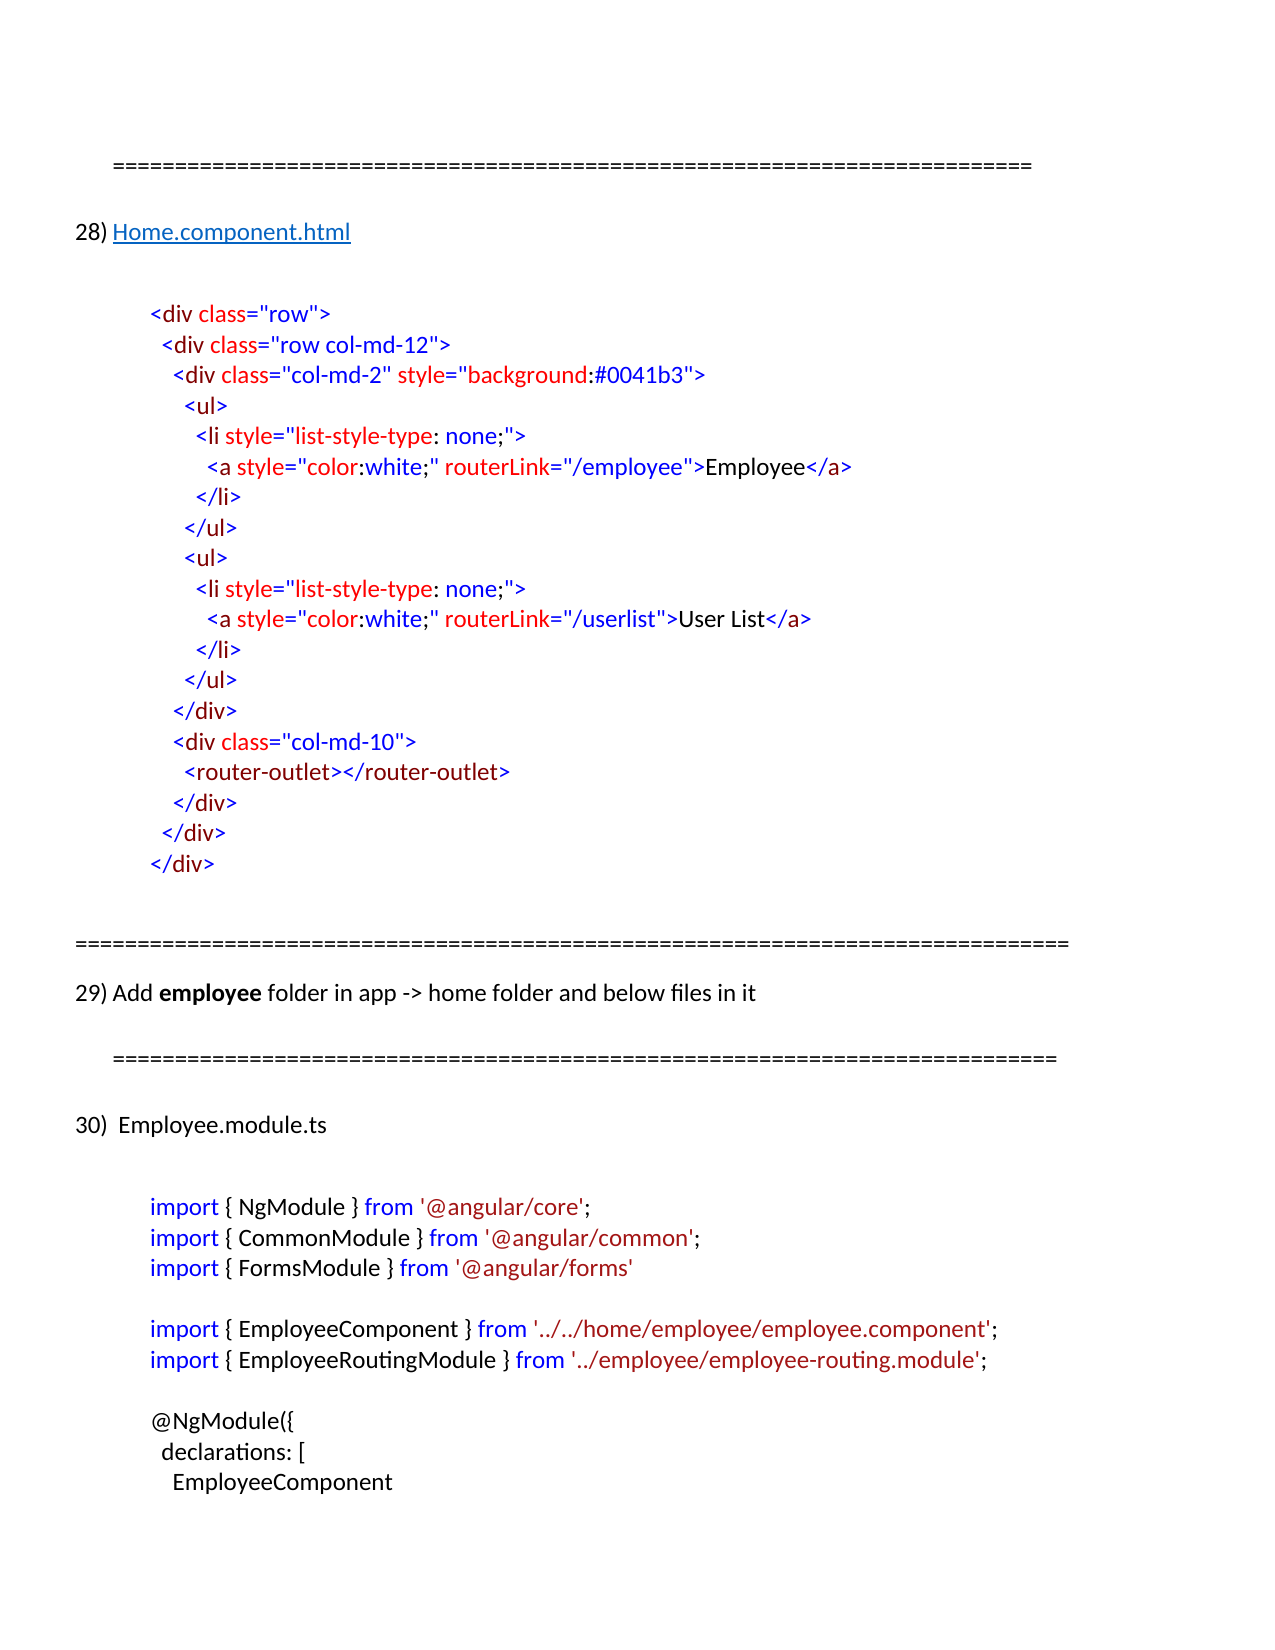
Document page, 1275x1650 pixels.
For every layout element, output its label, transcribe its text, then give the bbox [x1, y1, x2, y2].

text </ul> [150, 512, 1200, 542]
text EmployeeComponent [150, 1466, 1200, 1497]
list ============================================================================ [112, 1043, 1200, 1074]
text </div> [150, 817, 1200, 848]
list ========================================================================== [112, 150, 1200, 181]
text <li style="list-style-type: none;"> [150, 573, 1200, 603]
text <router-outlet></router-outlet> [150, 756, 1200, 787]
text <div class="col-md-10"> [150, 726, 1200, 756]
text import { EmployeeComponent } from '../../home/employee/employee.component'; [150, 1314, 1200, 1344]
text </ul> [150, 664, 1200, 695]
text @NgModule({ [150, 1405, 1200, 1436]
list Employee.module.ts [75, 1109, 1200, 1139]
text ================================================================================ [75, 928, 1200, 958]
text <div class="row col-md-12"> [150, 329, 1200, 359]
text <div class="col-md-2" style="background:#0041b3"> [150, 359, 1200, 390]
text import { FormsModule } from '@angular/forms' [150, 1253, 1200, 1283]
text import { NgModule } from '@angular/core'; [150, 1192, 1200, 1222]
text </div> [150, 848, 1200, 878]
text <li style="list-style-type: none;"> [150, 420, 1200, 451]
text <a style="color:white;" routerLink="/userlist">User List</a> [150, 603, 1200, 634]
text <ul> [150, 390, 1200, 420]
text </div> [150, 787, 1200, 817]
list Add employee folder in app -> home folder and below files in it [75, 977, 1200, 1008]
text <ul> [150, 542, 1200, 573]
text import { CommonModule } from '@angular/common'; [150, 1222, 1200, 1253]
text </div> [150, 695, 1200, 726]
text import { EmployeeRoutingModule } from '../employee/employee-routing.module'; [150, 1344, 1200, 1375]
text </li> [150, 634, 1200, 664]
text <div class="row"> [150, 298, 1200, 329]
text declarations: [ [150, 1436, 1200, 1466]
list Home.component.html [75, 216, 1200, 246]
text <a style="color:white;" routerLink="/employee">Employee</a> [150, 451, 1200, 481]
text </li> [150, 481, 1200, 512]
